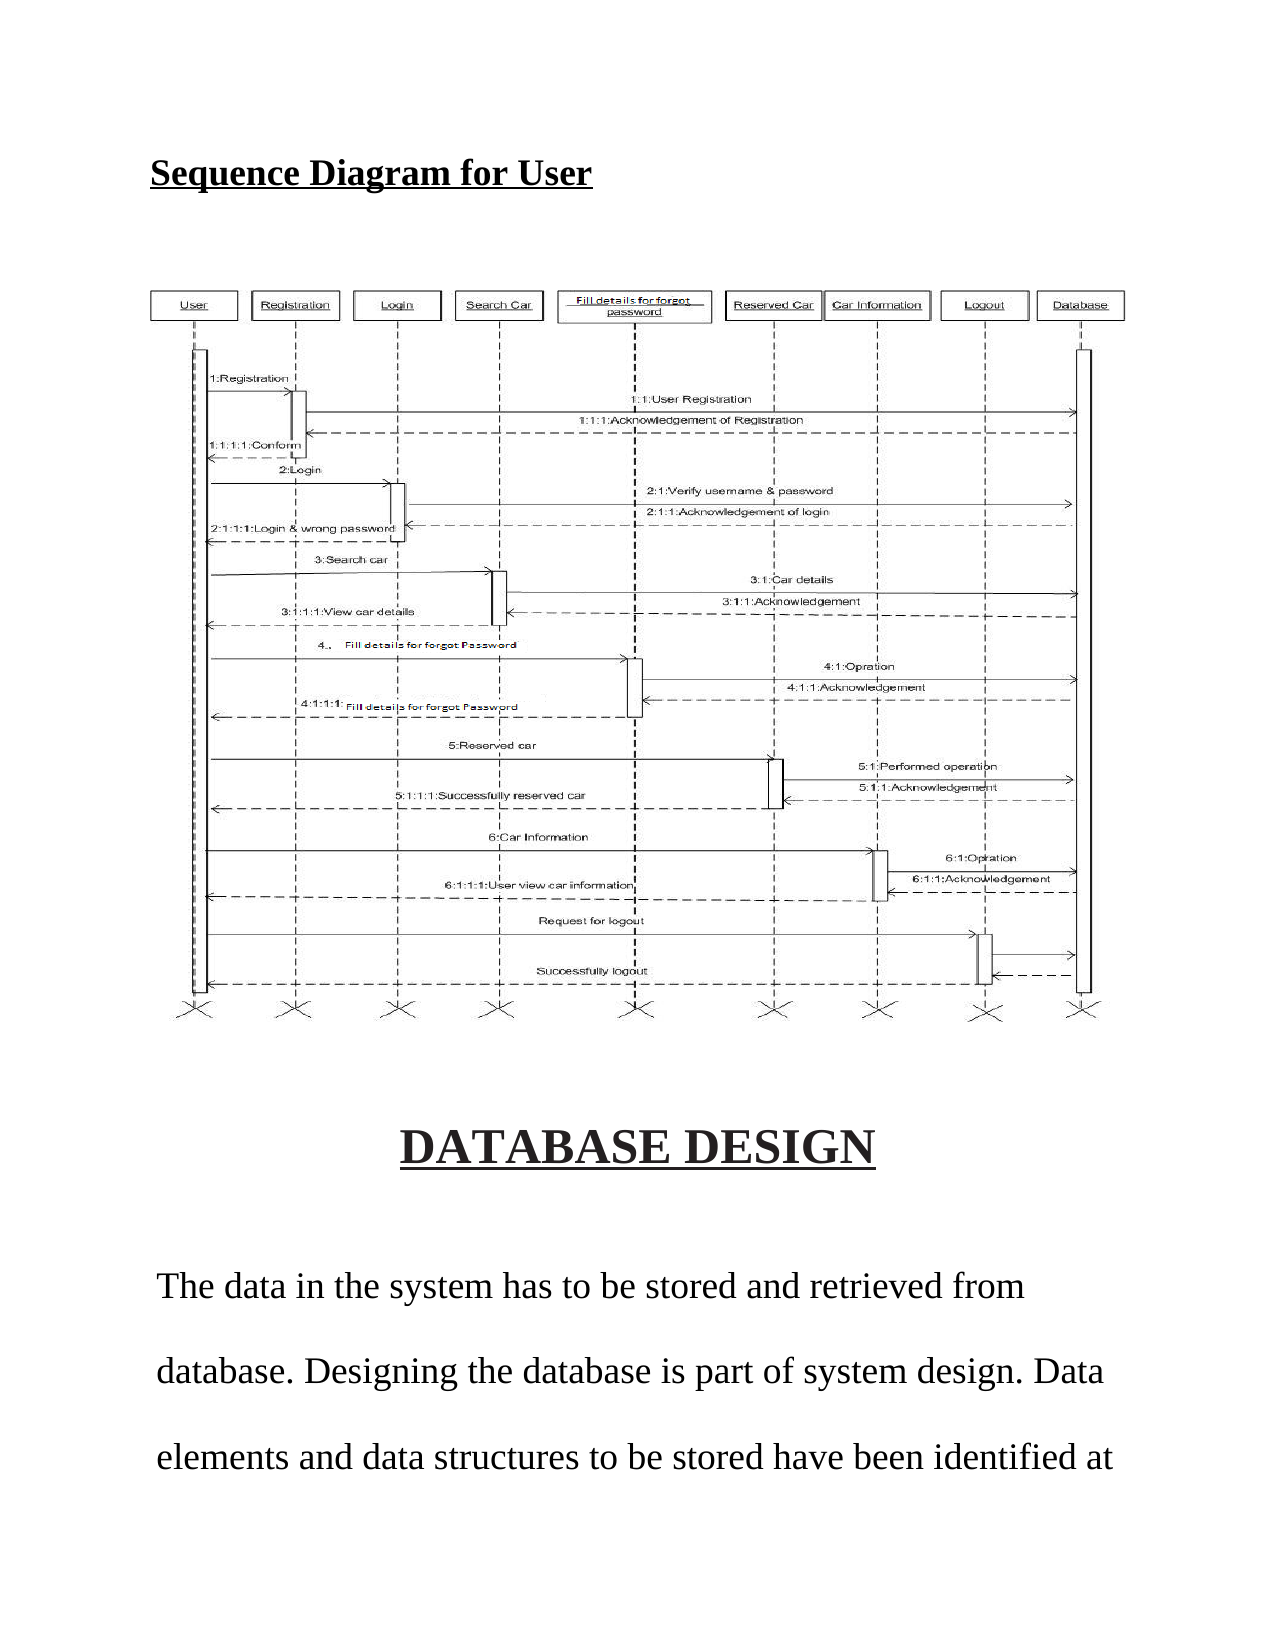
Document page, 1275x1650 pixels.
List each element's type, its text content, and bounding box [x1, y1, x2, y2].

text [156, 1263, 1121, 1477]
picture [150, 290, 1125, 1022]
text DATABASE DESIGN [150, 1117, 1125, 1175]
text Sequence Diagram for User [150, 150, 1125, 193]
